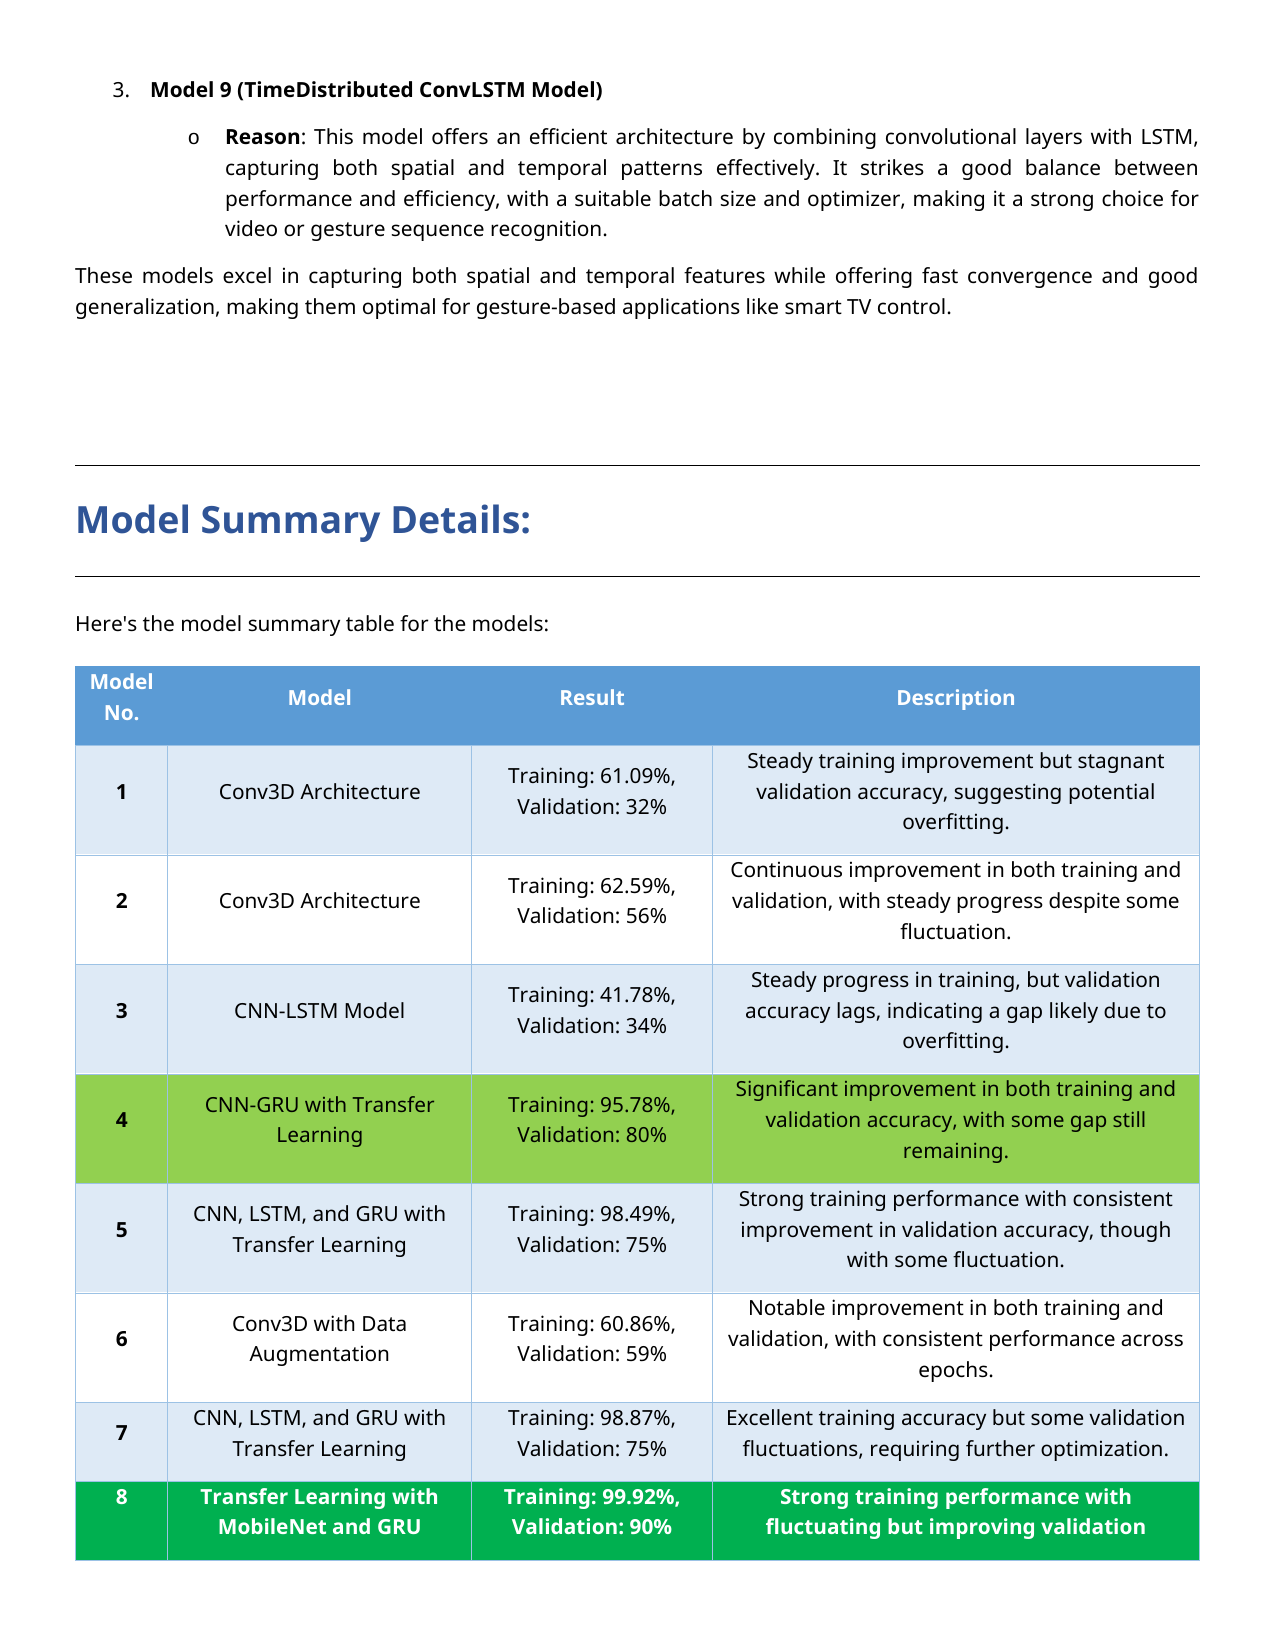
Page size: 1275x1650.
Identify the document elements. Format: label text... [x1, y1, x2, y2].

table_cell 3 [76, 965, 167, 1073]
table_cell CNN-GRU with Transfer Learning [168, 1075, 471, 1183]
table_cell Steady training improvement but stagnant validation accuracy, suggesting potential overfitting. [713, 746, 1199, 854]
table_cell Strong training performance with consistent improvement in validation accuracy, though with some fluctuation. [713, 1184, 1199, 1292]
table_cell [472, 1482, 712, 1560]
table_cell 7 [76, 1403, 167, 1481]
text Here's the model summary table for the models: [75, 609, 1200, 637]
table_cell 6 [76, 1294, 167, 1402]
table_cell Training: 98.49%, Validation: 75% [472, 1184, 712, 1292]
table_header Result [472, 667, 712, 745]
table_cell CNN, LSTM, and GRU with Transfer Learning [168, 1184, 471, 1292]
table_cell Training: 41.78%, Validation: 34% [472, 965, 712, 1073]
table_cell 1 [76, 746, 167, 854]
table_cell CNN-LSTM Model [168, 965, 471, 1073]
table_cell 5 [76, 1184, 167, 1292]
table_header Description [713, 667, 1199, 745]
table_cell Training: 62.59%, Validation: 56% [472, 856, 712, 964]
table_header Model [168, 667, 471, 745]
table_cell 4 [76, 1075, 167, 1183]
table_cell Steady progress in training, but validation accuracy lags, indicating a gap likely due to overfitting. [713, 965, 1199, 1073]
table_cell Continuous improvement in both training and validation, with steady progress despite some fluctuation. [713, 856, 1199, 964]
list Reason: This model offers an efficient architecture by combining convolutional layers with LSTM, capturing both spatial and temporal patterns effectively. It strikes a good balance between performance and efficiency, with a suitable batch size and optimizer, making it a strong choice for video or gesture sequence recognition. [187, 122, 1200, 243]
table_cell Conv3D Architecture [168, 746, 471, 854]
table_header Model No. [76, 667, 167, 745]
table_cell Training: 95.78%, Validation: 80% [472, 1075, 712, 1183]
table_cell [168, 1482, 471, 1560]
table_cell 2 [76, 856, 167, 964]
table_cell 8 [76, 1482, 167, 1560]
table_cell Training: 61.09%, Validation: 32% [472, 746, 712, 854]
text These models excel in capturing both spatial and temporal features while offering fast convergence and good generalization, making them optimal for gesture-based applications like smart TV control. [75, 262, 1200, 321]
table_cell CNN, LSTM, and GRU with Transfer Learning [168, 1403, 471, 1481]
table_cell Training: 60.86%, Validation: 59% [472, 1294, 712, 1402]
table_cell Notable improvement in both training and validation, with consistent performance across epochs. [713, 1294, 1199, 1402]
table_cell Conv3D with Data Augmentation [168, 1294, 471, 1402]
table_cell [713, 1482, 1199, 1560]
table_cell Training: 98.87%, Validation: 75% [472, 1403, 712, 1481]
table_cell Excellent training accuracy but some validation fluctuations, requiring further optimization. [713, 1403, 1199, 1481]
subtitle Model Summary Details: [75, 493, 1200, 544]
table_cell Significant improvement in both training and validation accuracy, with some gap still remaining. [713, 1075, 1199, 1183]
list Model 9 (TimeDistributed ConvLSTM Model) [112, 75, 1200, 103]
table_cell Conv3D Architecture [168, 856, 471, 964]
